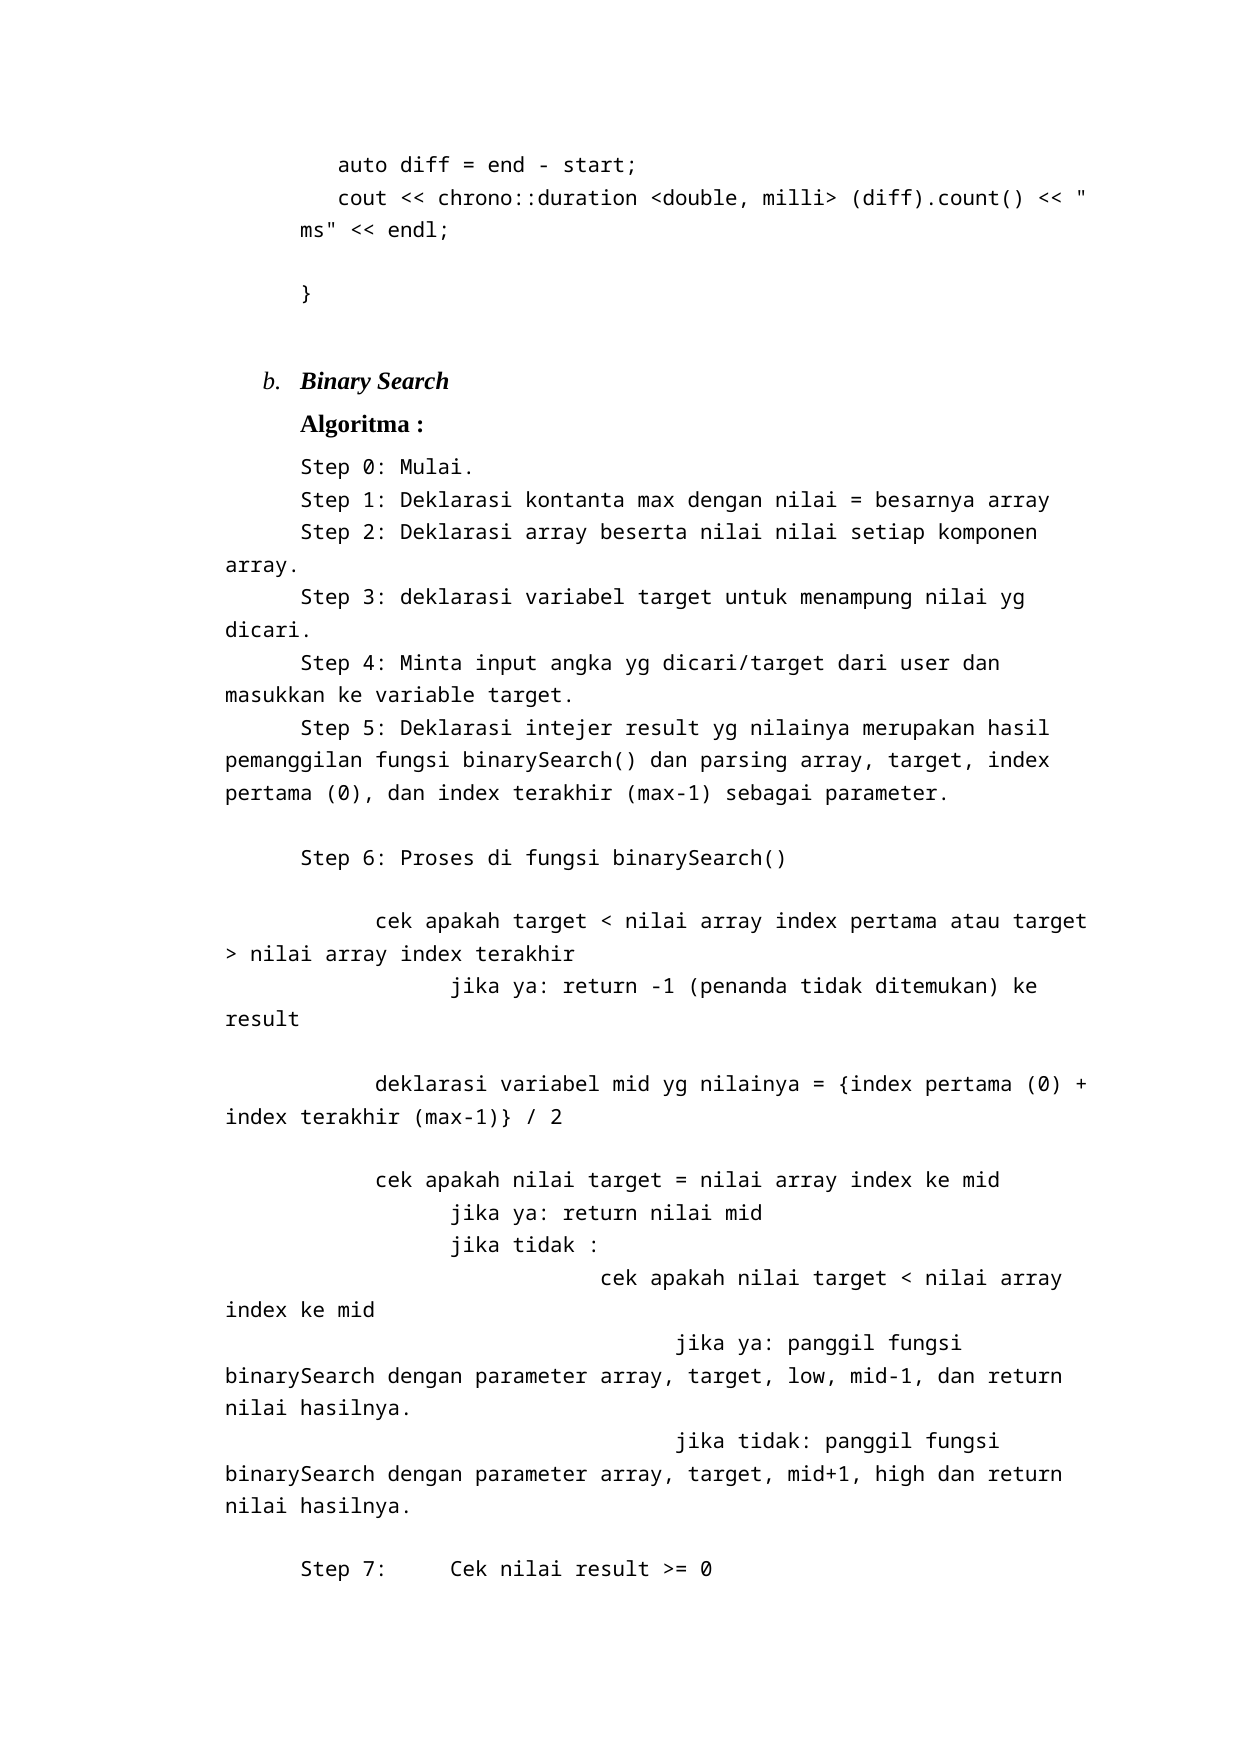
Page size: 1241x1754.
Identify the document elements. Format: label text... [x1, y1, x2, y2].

text Step 6: Proses di fungsi binarySearch() [225, 843, 1090, 872]
text jika ya: return nilai mid [225, 1198, 1090, 1226]
text cek apakah nilai target = nilai array index ke mid [225, 1165, 1090, 1194]
text Step 5: Deklarasi intejer result yg nilainya merupakan hasil pemanggilan fungsi binarySearch() dan parsing array, target, index pertama (0), dan index terakhir (max-1) sebagai parameter. [225, 713, 1090, 807]
text Step 2: Deklarasi array beserta nilai nilai setiap komponen array. [225, 517, 1090, 578]
text jika ya: return -1 (penanda tidak ditemukan) ke result [225, 972, 1090, 1033]
text jika ya: panggil fungsi binarySearch dengan parameter array, target, low, mid-1, dan return nilai hasilnya. [225, 1328, 1090, 1422]
text Step 0: Mulai. [225, 452, 1090, 481]
text Algoritma : [225, 409, 1090, 438]
text Step 3: deklarasi variabel target untuk menampung nilai yg dicari. [225, 582, 1090, 643]
text cout << chrono::duration <double, milli> (diff).count() << " ms" << endl; [300, 183, 1090, 244]
text jika tidak : [225, 1230, 1090, 1259]
list Binary Search [262, 366, 1090, 394]
text } [300, 278, 1090, 306]
text cek apakah nilai target < nilai array index ke mid [225, 1263, 1090, 1324]
text cek apakah target < nilai array index pertama atau target > nilai array index terakhir [225, 906, 1090, 967]
text Step 1: Deklarasi kontanta max dengan nilai = besarnya array [225, 485, 1090, 513]
text deklarasi variabel mid yg nilainya = {index pertama (0) + index terakhir (max-1)} / 2 [225, 1069, 1090, 1131]
text auto diff = end - start; [300, 150, 1090, 178]
text Step 7: Cek nilai result >= 0 [225, 1554, 1090, 1582]
text Step 4: Minta input angka yg dicari/target dari user dan masukkan ke variable target. [225, 648, 1090, 709]
text jika tidak: panggil fungsi binarySearch dengan parameter array, target, mid+1, high dan return nilai hasilnya. [225, 1426, 1090, 1520]
